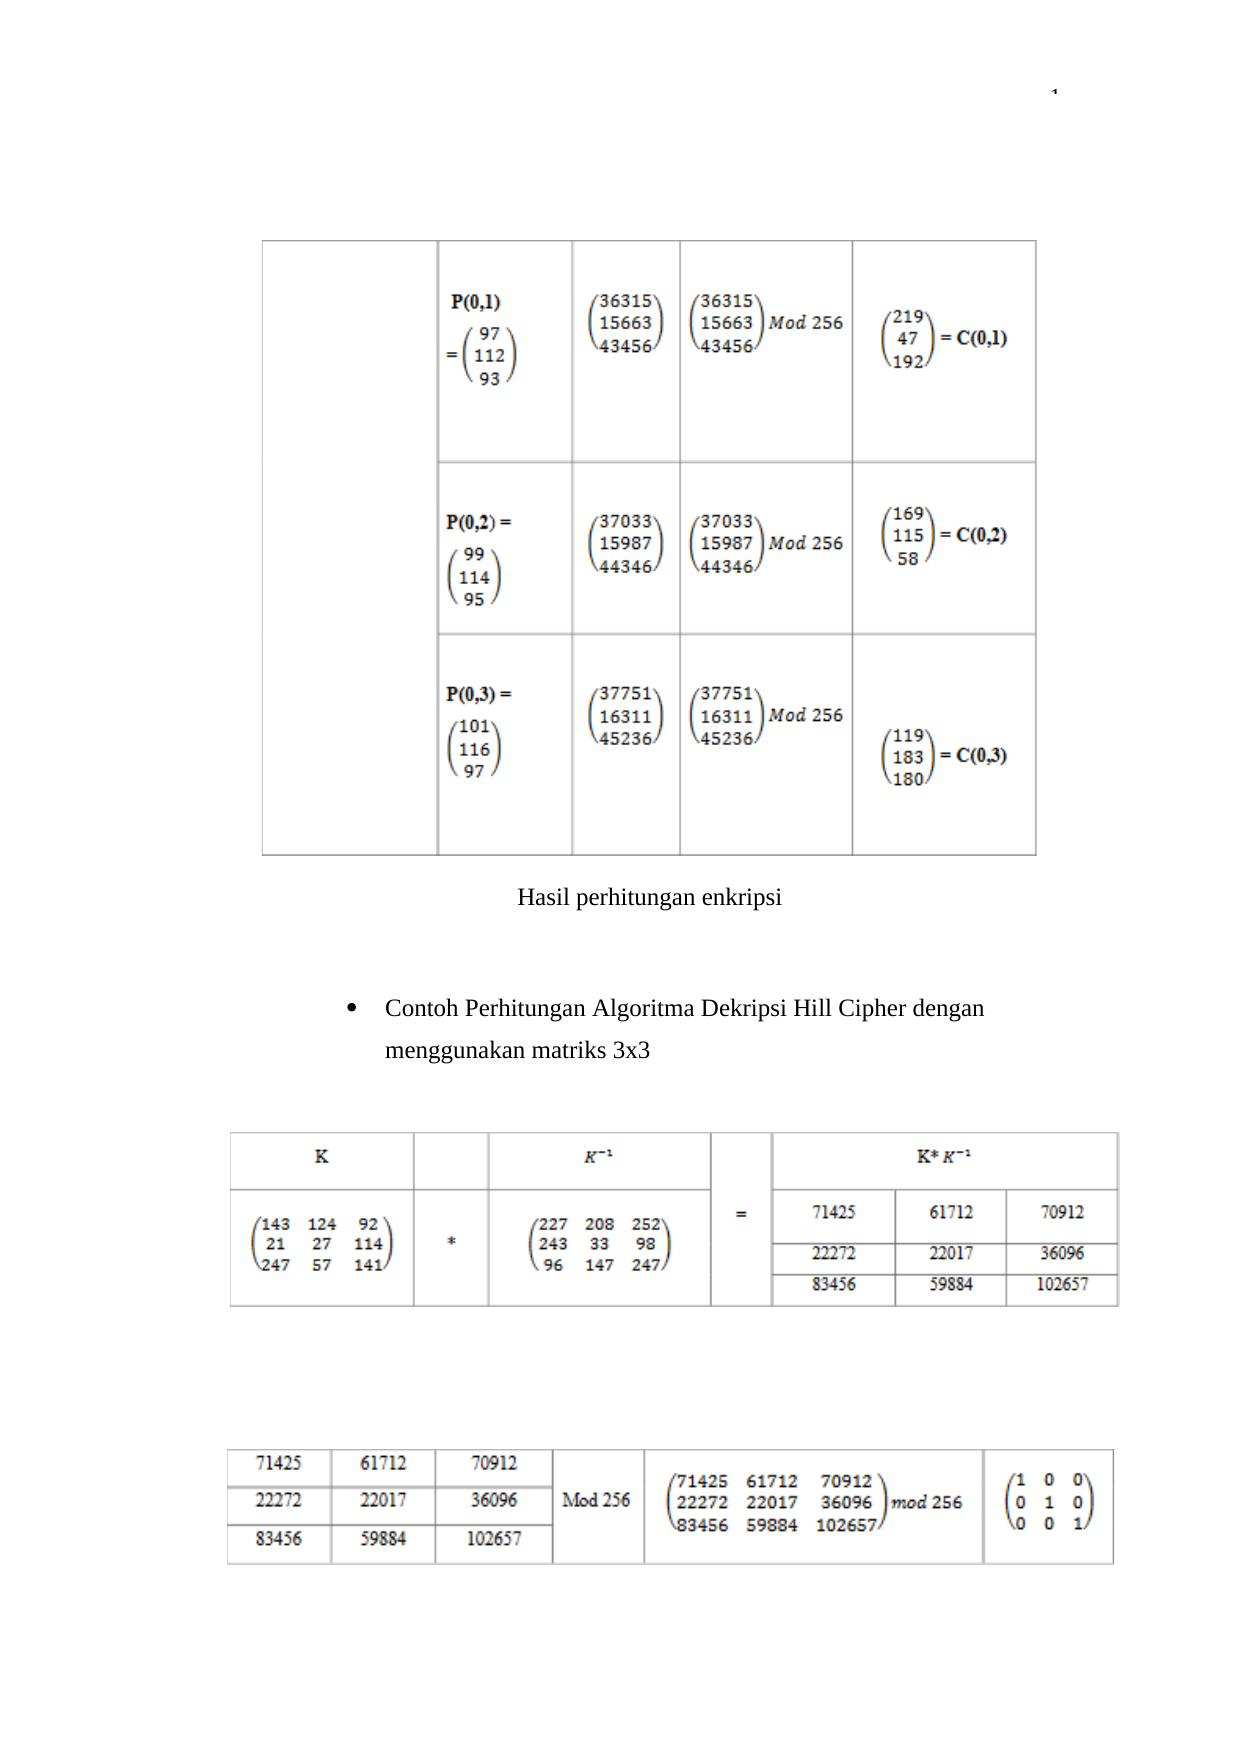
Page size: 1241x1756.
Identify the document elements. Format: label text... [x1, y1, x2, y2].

picture [227, 1449, 1115, 1565]
text Hasil perhitungan enkripsi [280, 882, 1019, 911]
picture [261, 240, 1037, 856]
picture [230, 1132, 1120, 1307]
list Contoh Perhitungan Algoritma Dekripsi Hill Cipher dengan menggunakan matriks 3x3 [347, 993, 1063, 1063]
